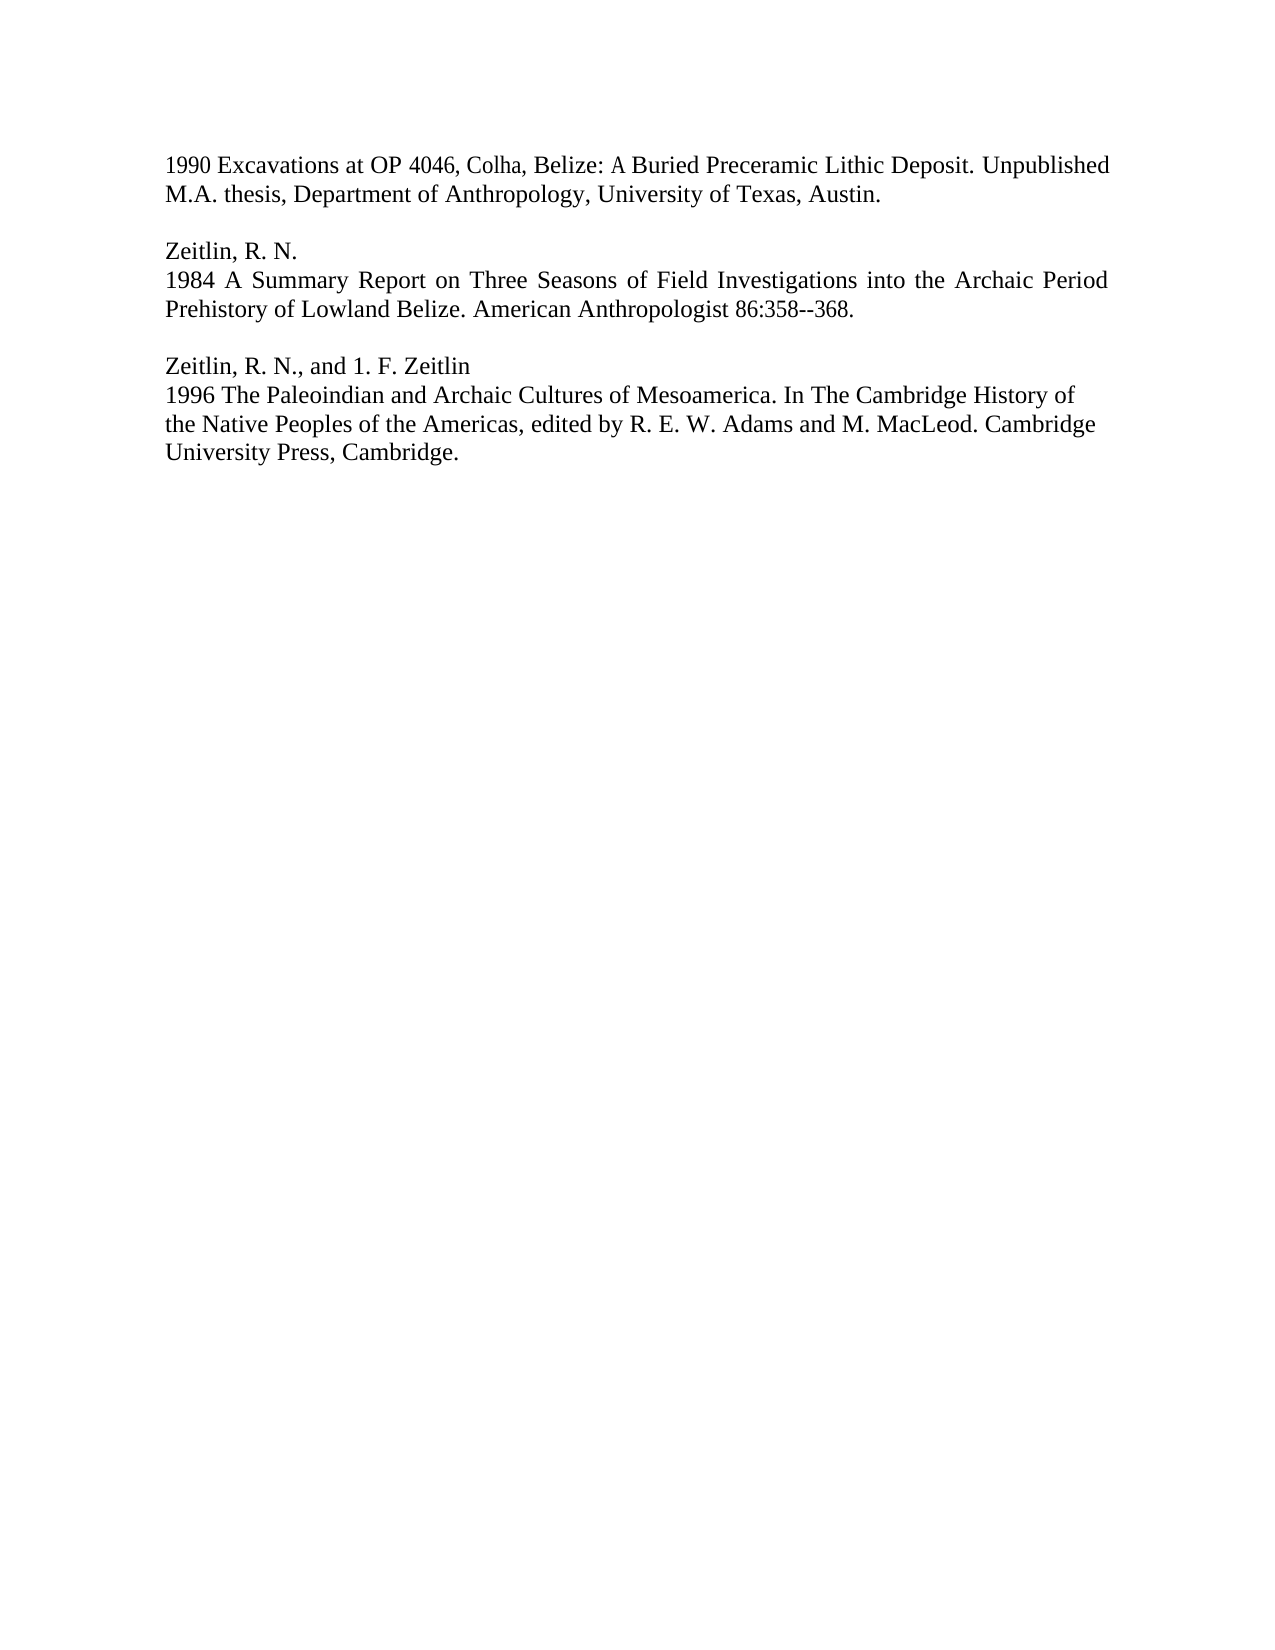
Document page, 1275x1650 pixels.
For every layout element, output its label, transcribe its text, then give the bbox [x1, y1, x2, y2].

text 1990 Excavations at OP 4046, Colha, Belize: A Buried Preceramic Lithic Deposit. Unpublished M.A. thesis, Department of Anthropology, University of Texas, Austin. [165, 150, 1110, 207]
text Zeitlin, R. N. [165, 236, 1110, 265]
text Zeitlin, R. N., and 1. F. Zeitlin [165, 351, 1110, 380]
text 1996 The Paleoindian and Archaic Cultures of Mesoamerica. In The Cambridge History of the Native Peoples of the Americas, edited by R. E. W. Adams and M. MacLeod. Cambridge University Press, Cambridge. [165, 380, 1110, 466]
text 1984 A Summary Report on Three Seasons of Field Investigations into the Archaic Period Prehistory of Lowland Belize. American Anthropologist 86:358--368. [165, 265, 1110, 322]
